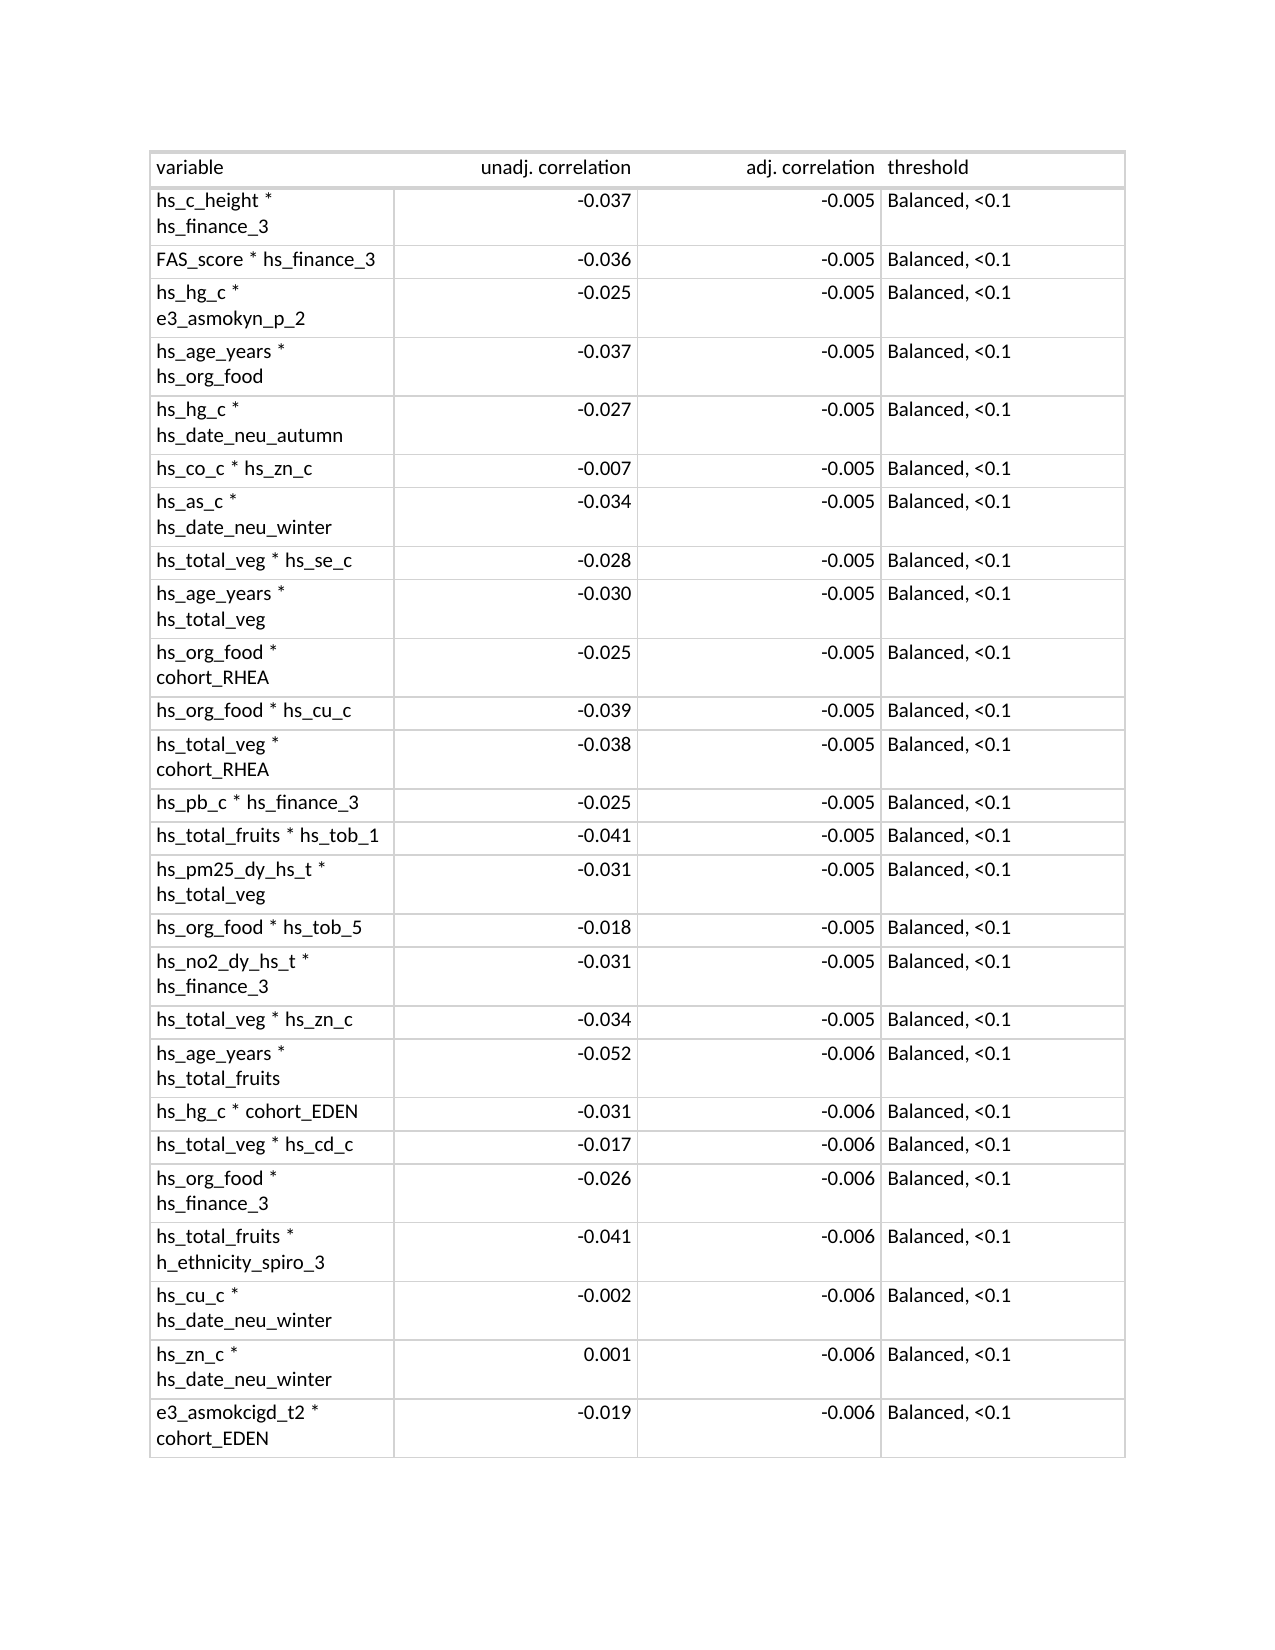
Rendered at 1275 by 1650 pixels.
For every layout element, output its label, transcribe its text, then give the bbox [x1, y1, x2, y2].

table_header threshold [881, 154, 1124, 186]
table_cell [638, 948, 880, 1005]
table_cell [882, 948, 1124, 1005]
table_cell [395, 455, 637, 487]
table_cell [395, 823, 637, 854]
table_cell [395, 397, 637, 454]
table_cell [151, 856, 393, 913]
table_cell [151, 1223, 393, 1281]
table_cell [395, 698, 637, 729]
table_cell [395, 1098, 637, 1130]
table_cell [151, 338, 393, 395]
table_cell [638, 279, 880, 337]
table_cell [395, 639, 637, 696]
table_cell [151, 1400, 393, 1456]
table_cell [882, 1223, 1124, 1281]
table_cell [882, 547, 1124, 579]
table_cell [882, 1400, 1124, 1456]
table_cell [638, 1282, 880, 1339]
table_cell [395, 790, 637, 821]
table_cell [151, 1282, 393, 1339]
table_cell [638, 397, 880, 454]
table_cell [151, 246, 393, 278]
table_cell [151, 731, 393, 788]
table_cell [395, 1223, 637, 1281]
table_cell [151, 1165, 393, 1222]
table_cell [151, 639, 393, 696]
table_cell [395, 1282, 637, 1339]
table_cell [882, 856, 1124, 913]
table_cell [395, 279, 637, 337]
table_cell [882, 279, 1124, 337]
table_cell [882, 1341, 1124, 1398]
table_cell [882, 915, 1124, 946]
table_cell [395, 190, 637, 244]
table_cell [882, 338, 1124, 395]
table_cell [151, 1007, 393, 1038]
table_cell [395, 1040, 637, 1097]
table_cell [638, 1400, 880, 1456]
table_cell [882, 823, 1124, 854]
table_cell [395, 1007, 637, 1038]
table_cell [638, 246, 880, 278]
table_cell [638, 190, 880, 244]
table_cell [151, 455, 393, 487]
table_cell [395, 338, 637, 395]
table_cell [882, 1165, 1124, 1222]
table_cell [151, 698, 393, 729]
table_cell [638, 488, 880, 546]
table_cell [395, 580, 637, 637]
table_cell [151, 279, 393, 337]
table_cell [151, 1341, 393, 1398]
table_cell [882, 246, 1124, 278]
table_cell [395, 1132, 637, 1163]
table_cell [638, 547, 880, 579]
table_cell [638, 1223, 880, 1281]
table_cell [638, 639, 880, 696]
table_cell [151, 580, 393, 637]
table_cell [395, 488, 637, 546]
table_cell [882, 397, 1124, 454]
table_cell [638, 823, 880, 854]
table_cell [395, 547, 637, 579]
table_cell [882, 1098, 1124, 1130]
table_header variable [151, 154, 394, 186]
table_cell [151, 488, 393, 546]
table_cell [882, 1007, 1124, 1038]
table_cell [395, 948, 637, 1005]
table_header unadj. correlation [394, 154, 637, 186]
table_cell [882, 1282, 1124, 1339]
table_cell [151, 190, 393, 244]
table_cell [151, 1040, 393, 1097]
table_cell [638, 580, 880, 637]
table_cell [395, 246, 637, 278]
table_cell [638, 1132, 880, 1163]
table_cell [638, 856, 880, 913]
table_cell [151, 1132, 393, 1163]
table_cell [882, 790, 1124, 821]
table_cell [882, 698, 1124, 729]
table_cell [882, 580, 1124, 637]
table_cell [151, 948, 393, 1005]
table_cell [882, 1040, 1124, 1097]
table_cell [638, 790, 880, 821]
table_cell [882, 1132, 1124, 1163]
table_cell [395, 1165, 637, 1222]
table_header adj. correlation [638, 154, 881, 186]
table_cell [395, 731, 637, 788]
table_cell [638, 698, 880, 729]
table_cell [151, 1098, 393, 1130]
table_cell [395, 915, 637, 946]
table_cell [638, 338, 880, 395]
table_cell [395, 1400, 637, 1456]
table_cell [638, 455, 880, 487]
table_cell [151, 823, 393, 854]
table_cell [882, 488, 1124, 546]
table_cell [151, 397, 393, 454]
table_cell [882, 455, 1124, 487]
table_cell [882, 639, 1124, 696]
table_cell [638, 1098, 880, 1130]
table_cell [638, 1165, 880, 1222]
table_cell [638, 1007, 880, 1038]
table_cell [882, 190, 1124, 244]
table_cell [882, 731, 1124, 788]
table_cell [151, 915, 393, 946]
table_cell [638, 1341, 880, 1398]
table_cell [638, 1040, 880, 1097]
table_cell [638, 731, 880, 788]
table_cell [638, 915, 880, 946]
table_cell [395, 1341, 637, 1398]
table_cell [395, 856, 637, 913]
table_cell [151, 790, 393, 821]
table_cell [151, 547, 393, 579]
